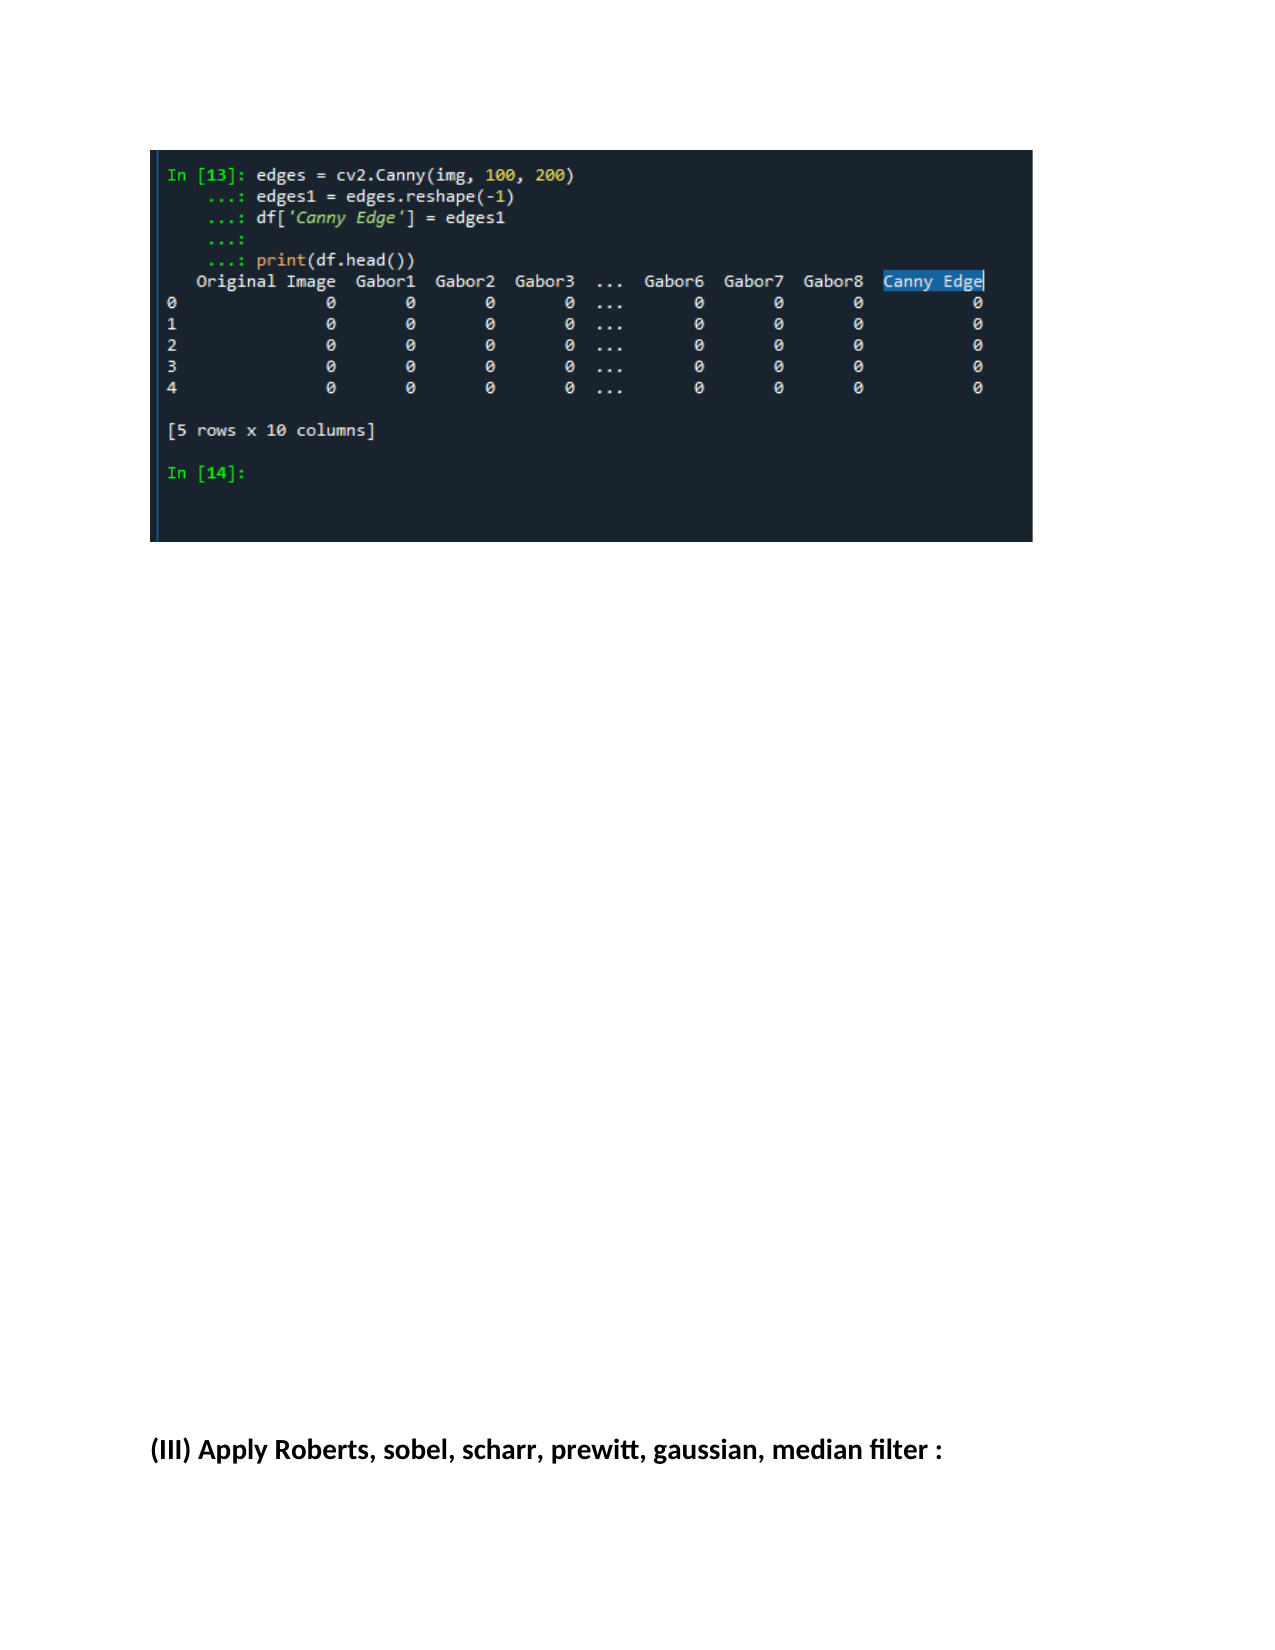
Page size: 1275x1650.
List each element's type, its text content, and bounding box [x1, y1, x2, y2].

picture [150, 150, 1033, 542]
text (III) Apply Roberts, sobel, scharr, prewitt, gaussian, median filter : [150, 1431, 1125, 1466]
